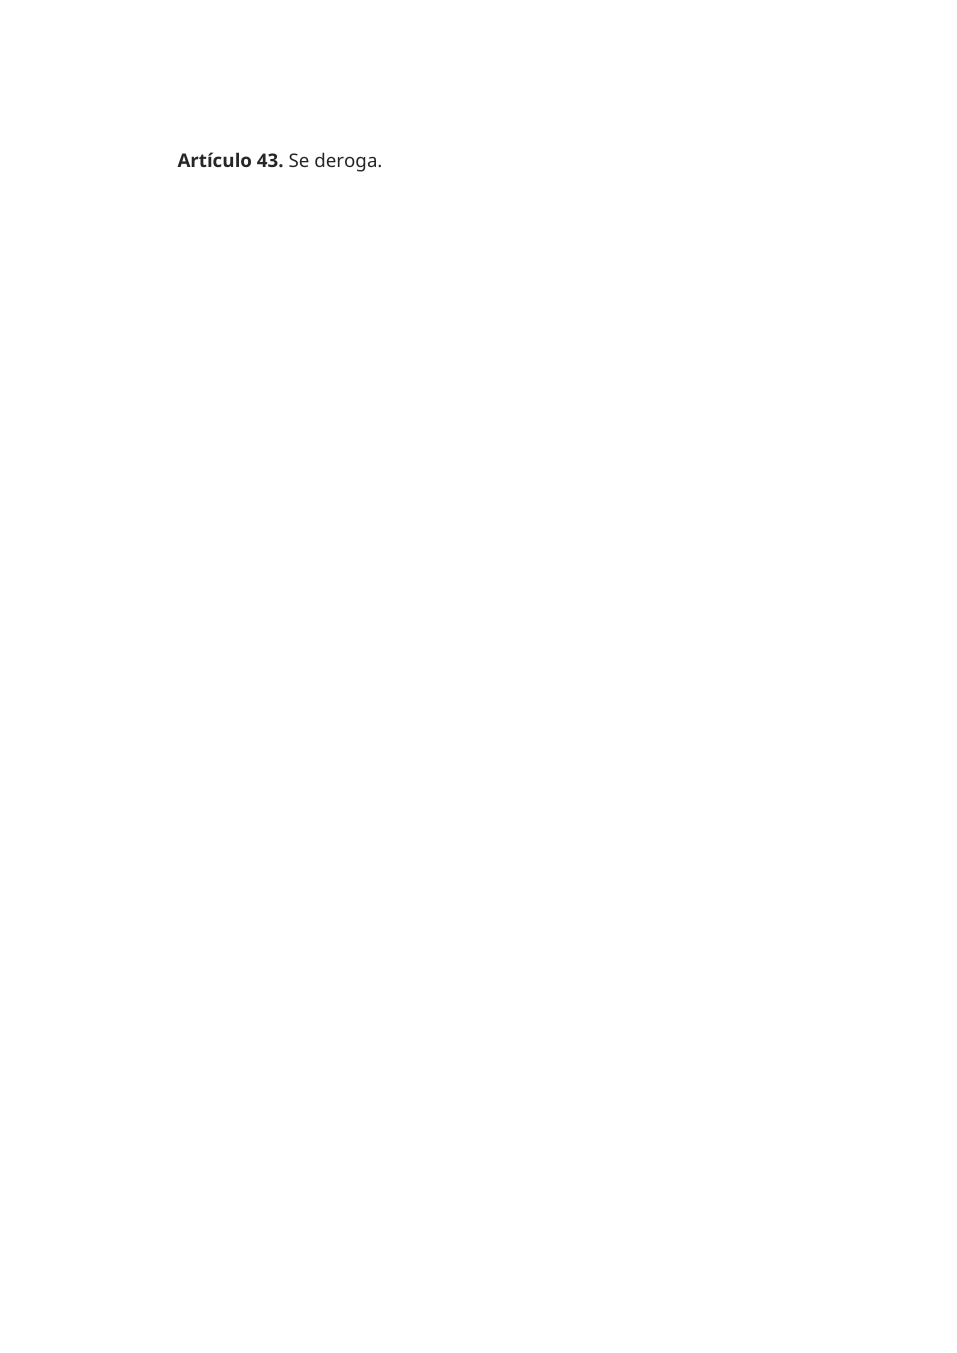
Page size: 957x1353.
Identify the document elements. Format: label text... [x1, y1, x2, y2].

text Artículo 43. Se deroga. [177, 148, 779, 173]
